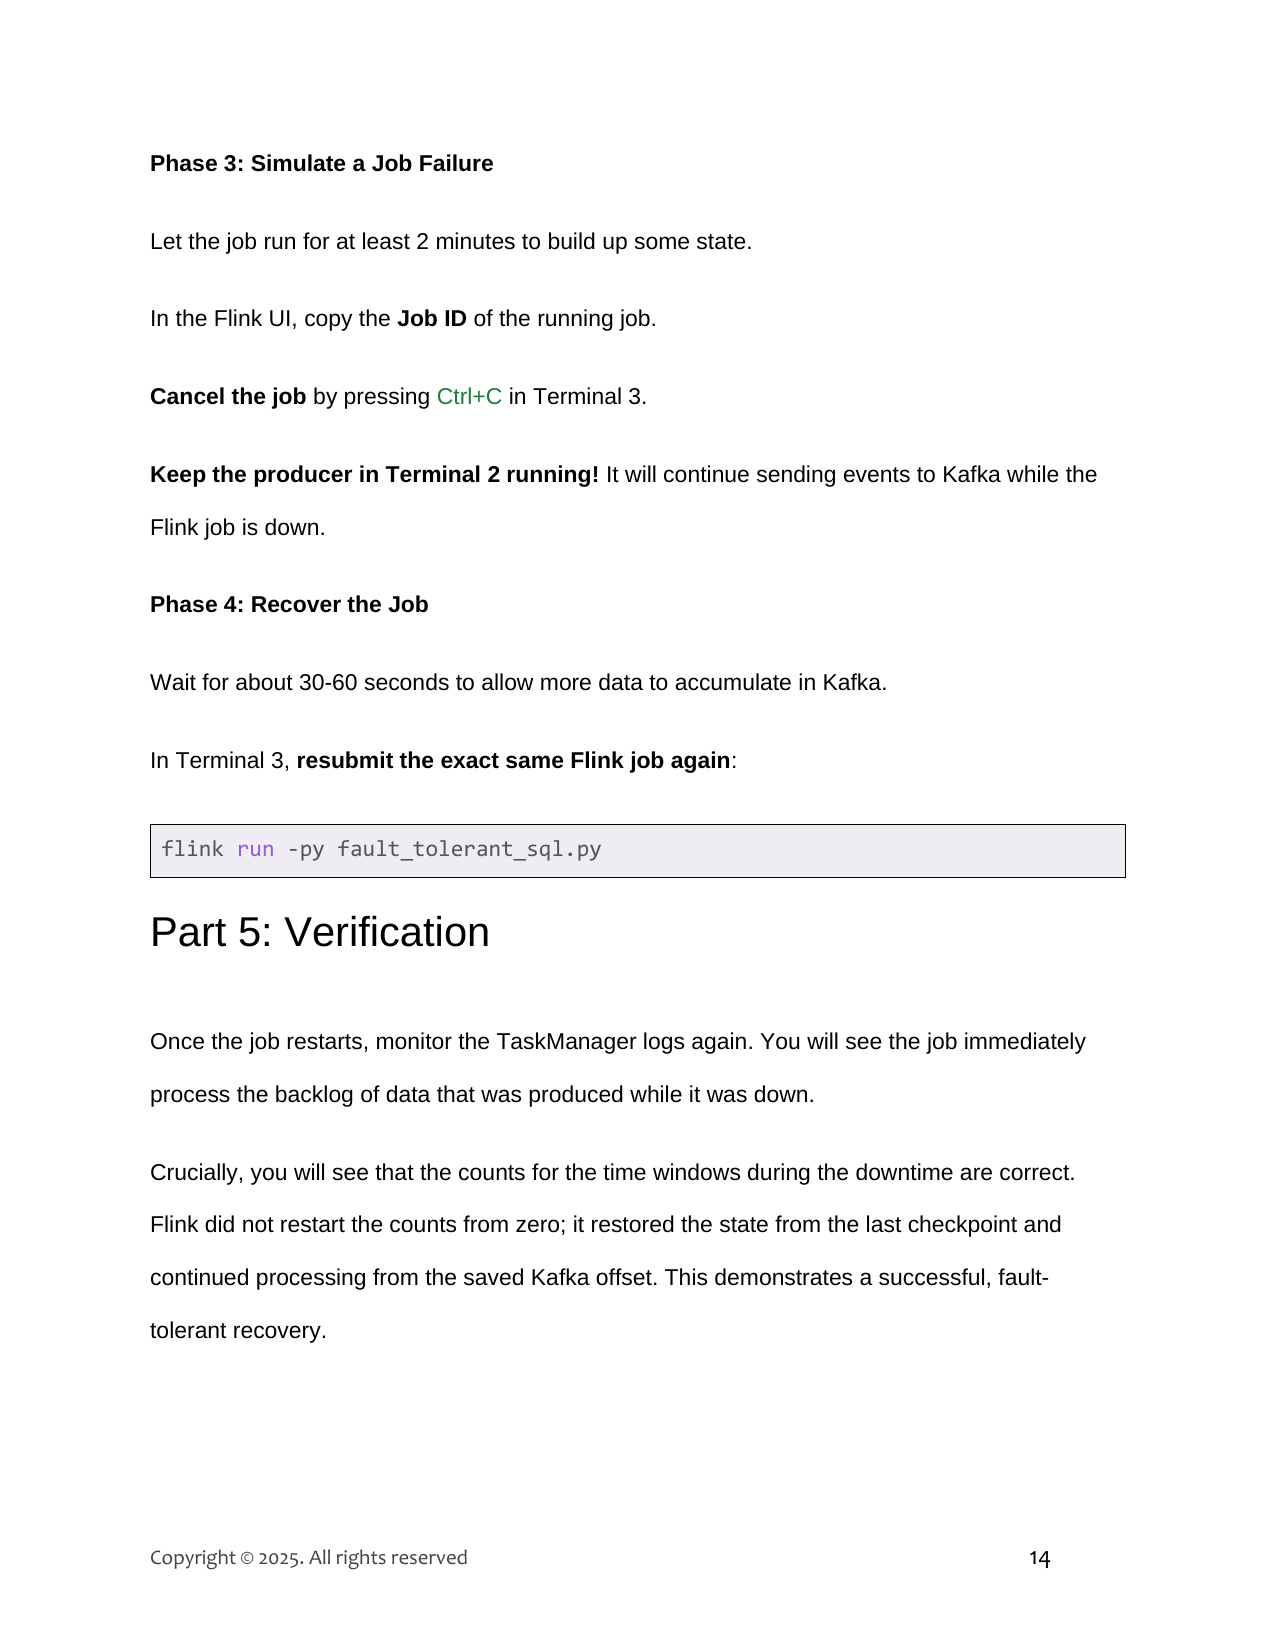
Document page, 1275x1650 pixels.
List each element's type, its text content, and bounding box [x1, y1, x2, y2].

text Cancel the job by pressing Ctrl+C in Terminal 3. [150, 383, 1125, 409]
text Wait for about 30-60 seconds to allow more data to accumulate in Kafka. [150, 669, 1125, 695]
text In the Flink UI, copy the Job ID of the running job. [150, 305, 1125, 332]
text Keep the producer in Terminal 2 running! It will continue sending events to Kafka while the Flink job is down. [150, 461, 1125, 540]
text Let the job run for at least 2 minutes to build up some state. [150, 228, 1125, 254]
text In Terminal 3, resubmit the exact same Flink job again: [150, 747, 1125, 773]
text Phase 4: Recover the Job [150, 591, 1125, 618]
subtitle Part 5: Verification [150, 907, 1125, 955]
text Crucially, you will see that the counts for the time windows during the downtime are correct. Flink did not restart the counts from zero; it restored the state from the last checkpoint and continued processing from the saved Kafka offset. This demonstrates a successful, fault-tolerant recovery. [150, 1158, 1125, 1343]
text Once the job restarts, monitor the TaskManager logs again. You will see the job immediately process the backlog of data that was produced while it was down. [150, 1028, 1125, 1107]
text Phase 3: Simulate a Job Failure [150, 150, 1125, 176]
table_header flink run -py fault_tolerant_sql.py [151, 825, 1125, 877]
